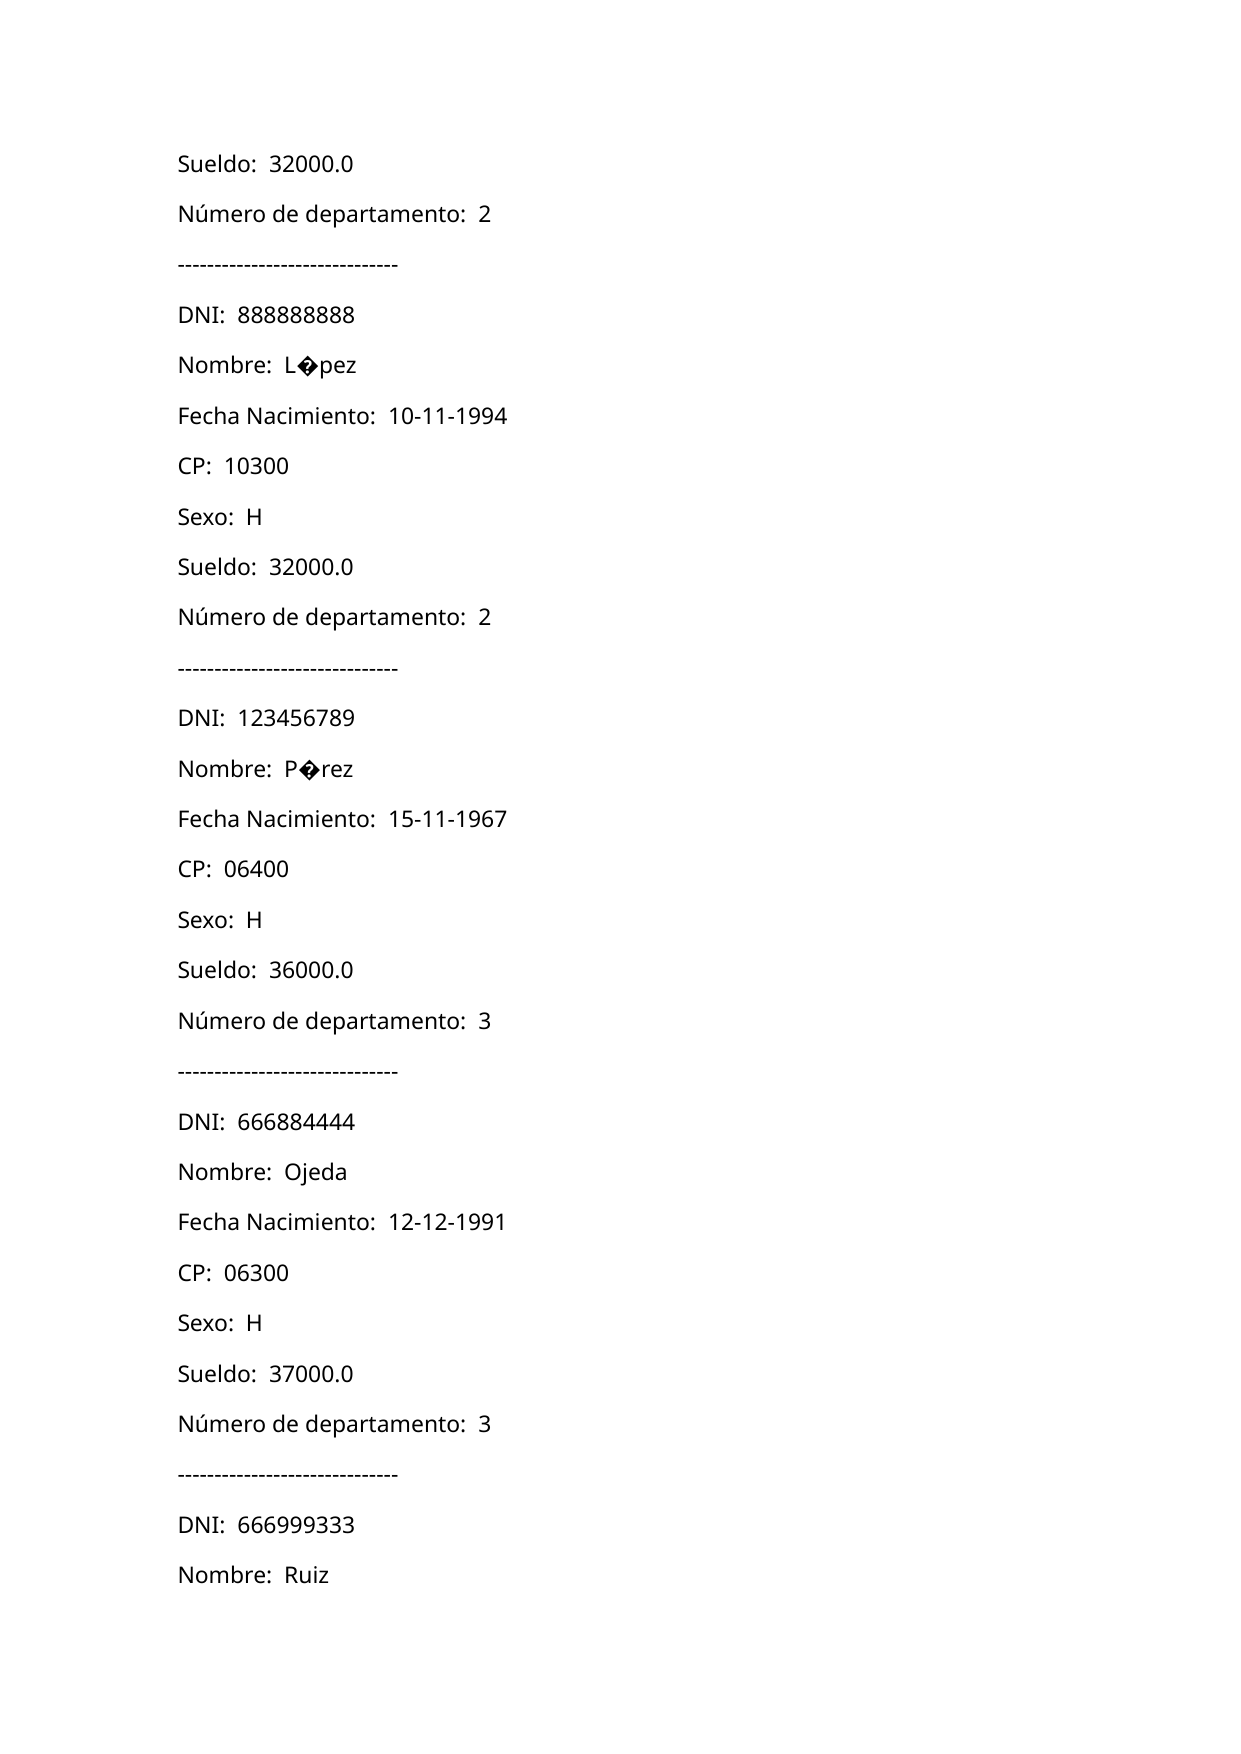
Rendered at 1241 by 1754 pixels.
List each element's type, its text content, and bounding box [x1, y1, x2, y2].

text Sexo: H [177, 1307, 1063, 1338]
text Número de departamento: 3 [177, 1408, 1063, 1439]
text Sueldo: 32000.0 [177, 148, 1063, 179]
text DNI: 666884444 [177, 1106, 1063, 1137]
text Sueldo: 36000.0 [177, 954, 1063, 986]
text Nombre: Ruiz [177, 1559, 1063, 1591]
text Nombre: Ojeda [177, 1156, 1063, 1187]
text DNI: 666999333 [177, 1509, 1063, 1540]
text Fecha Nacimiento: 12-12-1991 [177, 1206, 1063, 1238]
text ------------------------------ [177, 1458, 1063, 1490]
text CP: 10300 [177, 450, 1063, 481]
text ------------------------------ [177, 248, 1063, 280]
text Nombre: P�rez [177, 753, 1063, 784]
text Nombre: L�pez [177, 349, 1063, 381]
text CP: 06400 [177, 853, 1063, 885]
text DNI: 888888888 [177, 299, 1063, 330]
text DNI: 123456789 [177, 702, 1063, 733]
text Número de departamento: 2 [177, 198, 1063, 229]
text Número de departamento: 2 [177, 601, 1063, 633]
text Fecha Nacimiento: 10-11-1994 [177, 400, 1063, 431]
text Sueldo: 32000.0 [177, 551, 1063, 582]
text ------------------------------ [177, 1055, 1063, 1086]
text Sexo: H [177, 501, 1063, 532]
text Número de departamento: 3 [177, 1005, 1063, 1036]
text ------------------------------ [177, 652, 1063, 683]
text CP: 06300 [177, 1257, 1063, 1288]
text Sueldo: 37000.0 [177, 1358, 1063, 1389]
text Sexo: H [177, 904, 1063, 935]
text Fecha Nacimiento: 15-11-1967 [177, 803, 1063, 834]
